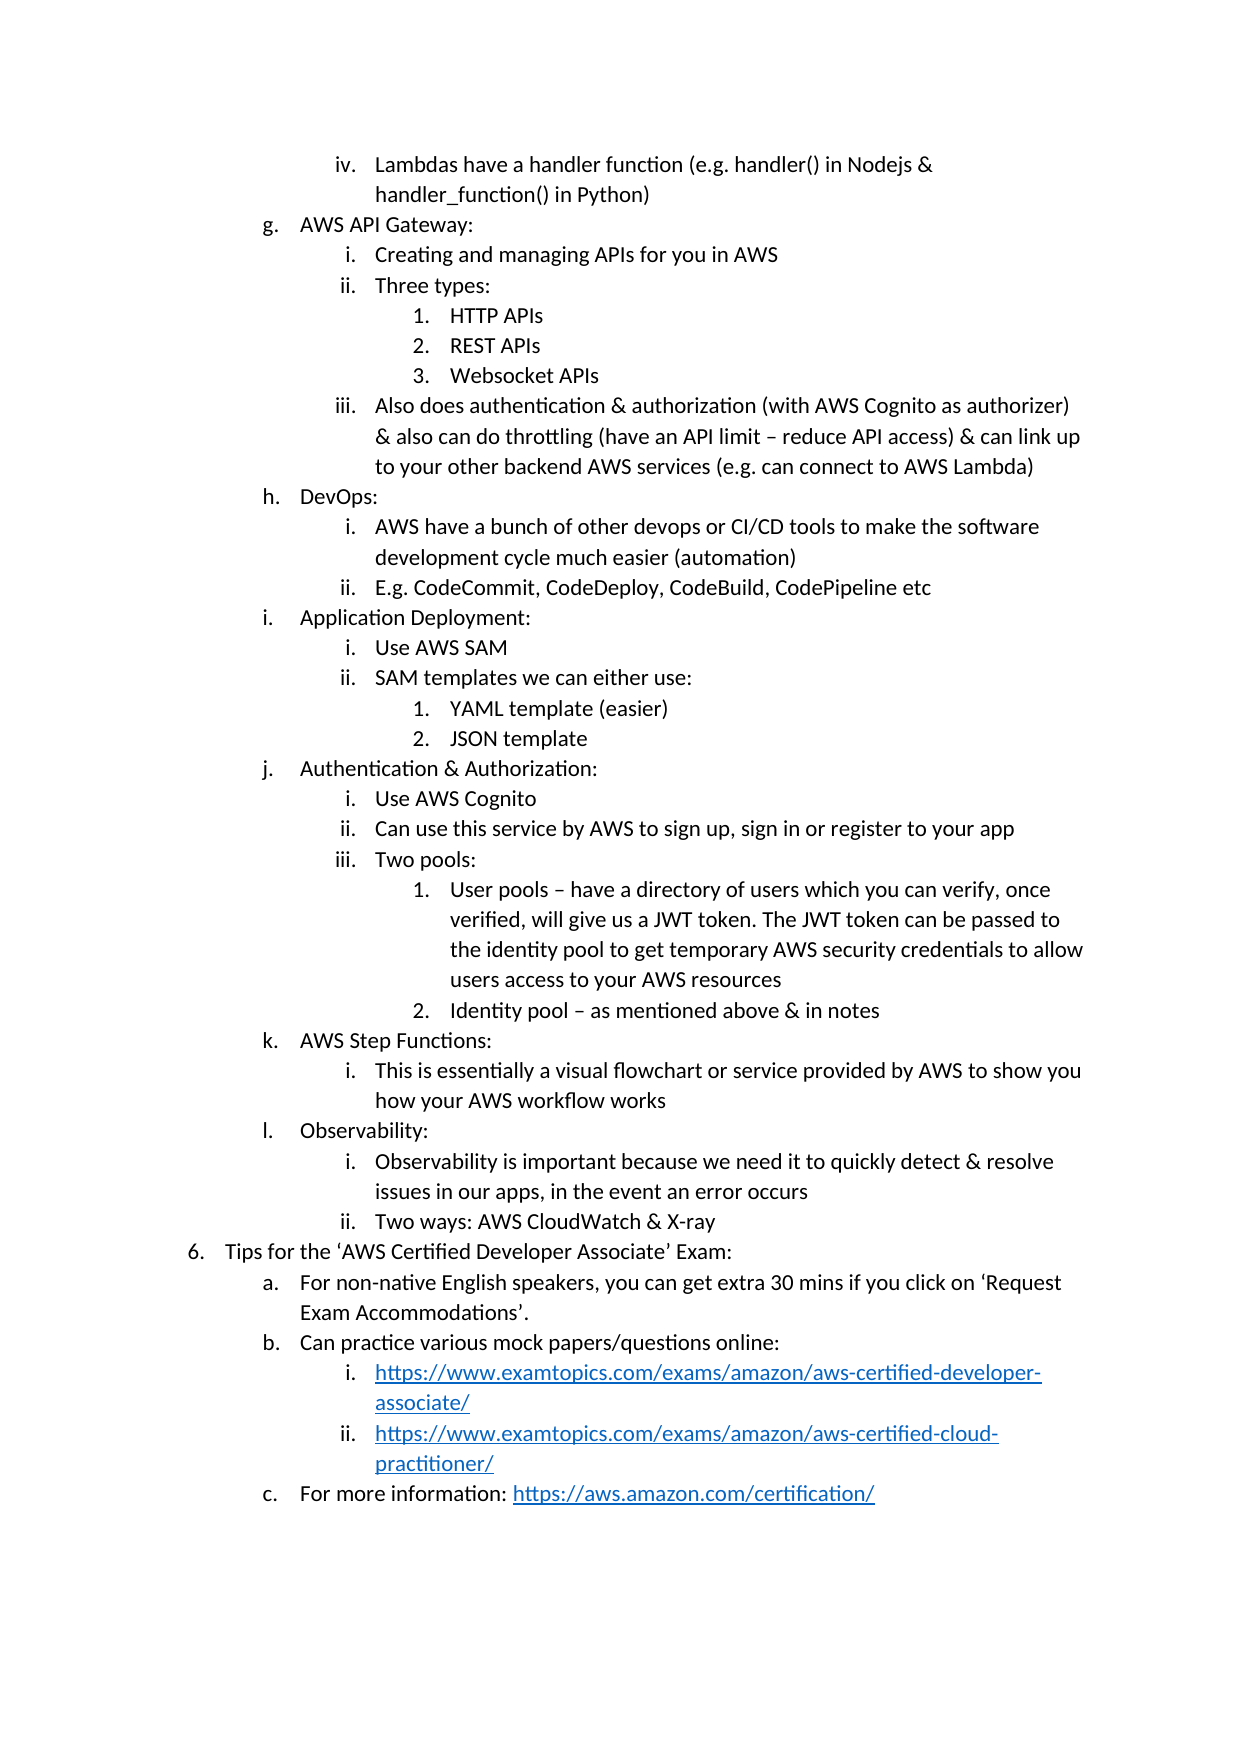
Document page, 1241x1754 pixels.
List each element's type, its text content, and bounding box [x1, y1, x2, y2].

list AWS have a bunch of other devops or CI/CD tools to make the software development cycle much easier (automation) [356, 512, 1090, 571]
list Tips for the ‘AWS Certified Developer Associate’ Exam: [187, 1237, 1090, 1266]
list Creating and managing APIs for you in AWS [356, 241, 1090, 269]
list Lambdas have a handler function (e.g. handler() in Nodejs & handler_function() in Python) [356, 150, 1090, 208]
list For more information: https://aws.amazon.com/certification/ [262, 1479, 1090, 1507]
list https://www.examtopics.com/exams/amazon/aws-certified-cloud-practitioner/ [356, 1419, 1090, 1477]
list Can practice various mock papers/questions online: [262, 1328, 1090, 1356]
list Can use this service by AWS to sign up, sign in or register to your app [356, 814, 1090, 843]
list Observability is important because we need it to quickly detect & resolve issues in our apps, in the event an error occurs [356, 1147, 1090, 1205]
list Two ways: AWS CloudWatch & X-ray [356, 1207, 1090, 1235]
list For non-native English speakers, you can get extra 30 mins if you click on ‘Request Exam Accommodations’. [262, 1268, 1090, 1326]
list Three types: [356, 271, 1090, 299]
list SAM templates we can either use: [356, 663, 1090, 692]
list DevOps: [262, 482, 1090, 510]
list Two pools: [356, 845, 1090, 873]
list YAML template (easier) [412, 694, 1090, 722]
list Observability: [262, 1117, 1090, 1145]
list User pools – have a directory of users which you can verify, once verified, will give us a JWT token. The JWT token can be passed to the identity pool to get temporary AWS security credentials to allow users access to your AWS resources [412, 875, 1090, 994]
list AWS Step Functions: [262, 1026, 1090, 1054]
list This is essentially a visual flowchart or service provided by AWS to show you how your AWS workflow works [356, 1056, 1090, 1114]
list Identity pool – as mentioned above & in notes [412, 996, 1090, 1024]
list AWS API Gateway: [262, 210, 1090, 238]
list JSON template [412, 724, 1090, 752]
list Use AWS SAM [356, 633, 1090, 661]
list HTTP APIs [412, 301, 1090, 329]
list Application Deployment: [262, 603, 1090, 631]
list https://www.examtopics.com/exams/amazon/aws-certified-developer-associate/ [356, 1358, 1090, 1417]
list Websocket APIs [412, 361, 1090, 389]
list Also does authentication & authorization (with AWS Cognito as authorizer) & also can do throttling (have an API limit – reduce API access) & can link up to your other backend AWS services (e.g. can connect to AWS Lambda) [356, 392, 1090, 480]
list E.g. CodeCommit, CodeDeploy, CodeBuild, CodePipeline etc [356, 573, 1090, 601]
list Authentication & Authorization: [262, 754, 1090, 782]
list Use AWS Cognito [356, 784, 1090, 812]
list REST APIs [412, 331, 1090, 359]
